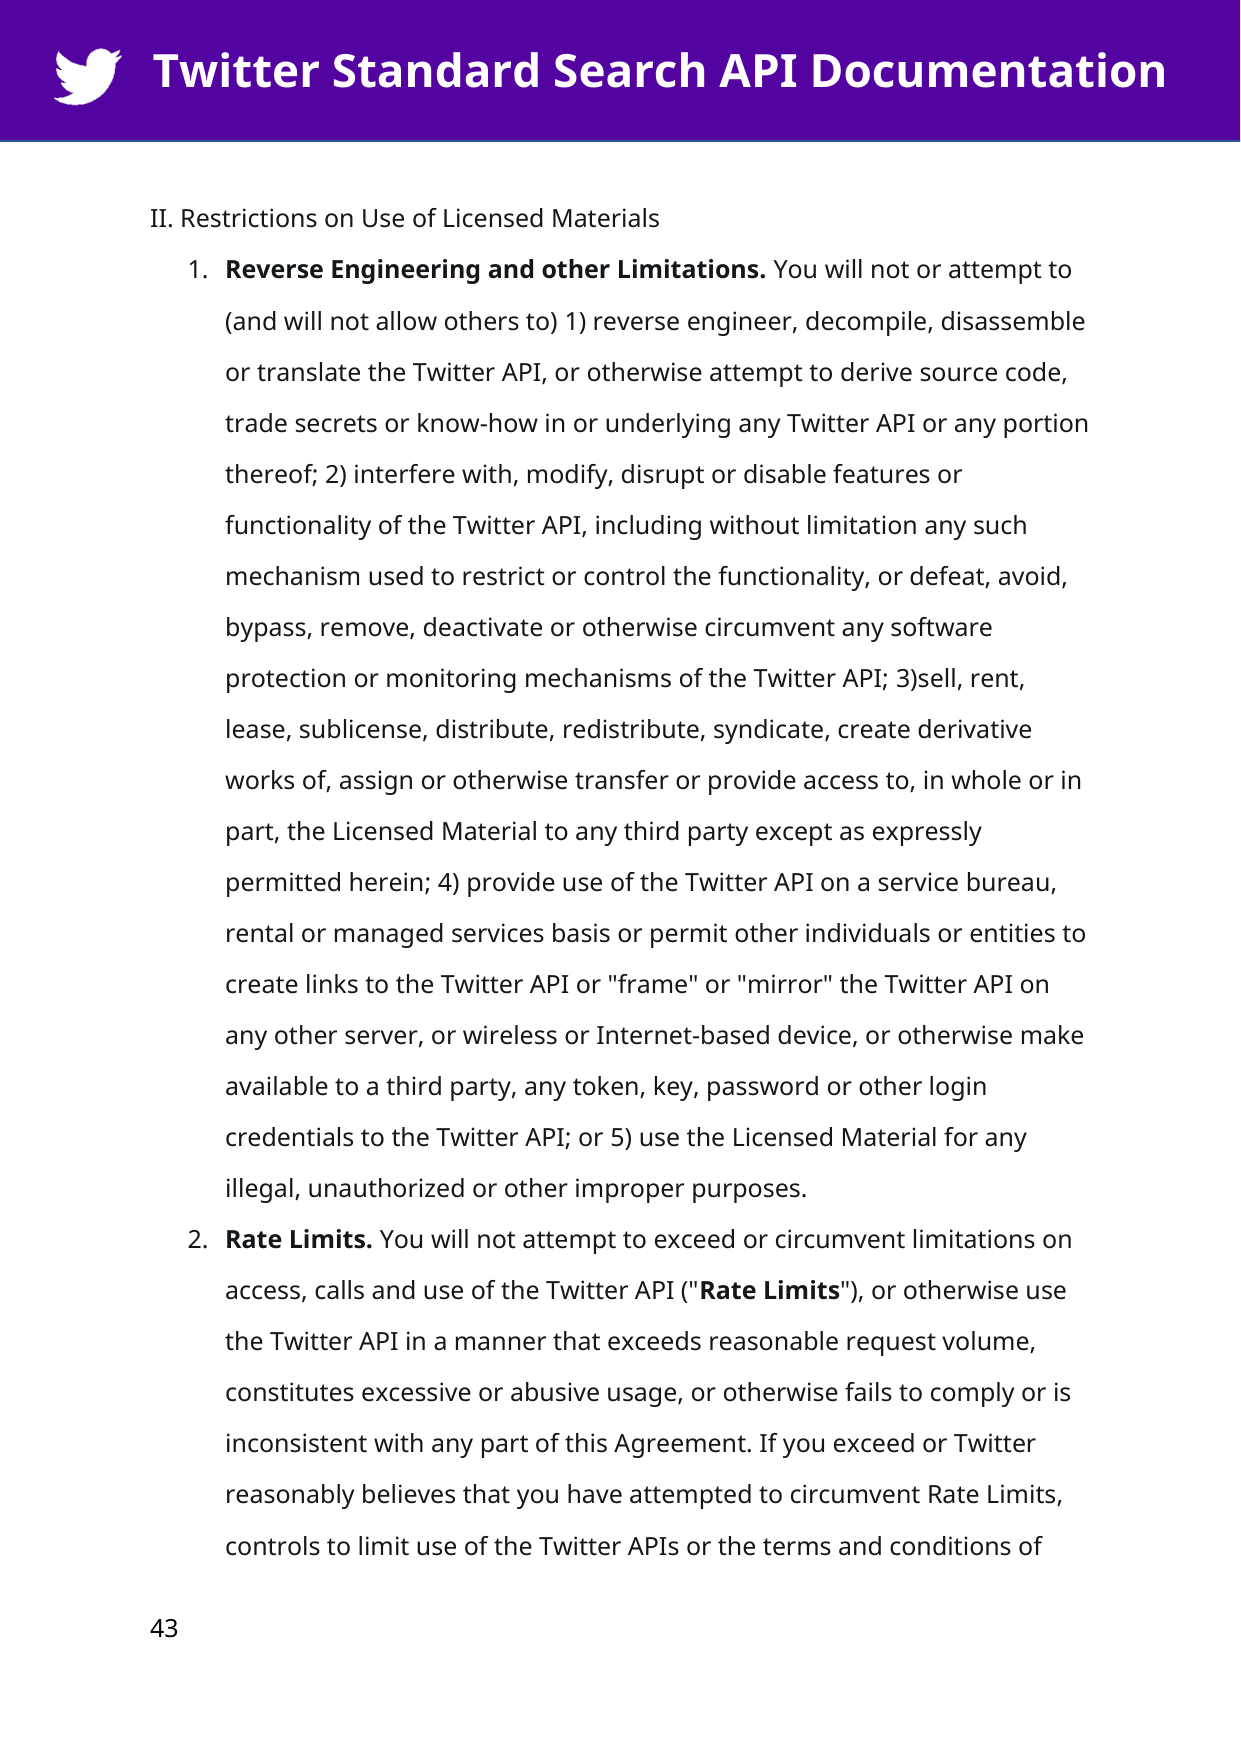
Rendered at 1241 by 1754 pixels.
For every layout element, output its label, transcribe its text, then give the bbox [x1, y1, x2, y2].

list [187, 1222, 1090, 1562]
picture [33, 22, 142, 131]
list Reverse Engineering and other Limitations. You will not or attempt to (and will not allow others to) 1) reverse engineer, decompile, disassemble or translate the Twitter API, or otherwise attempt to derive source code, trade secrets or know-how in or underlying any Twitter API or any portion thereof; 2) interfere with, modify, disrupt or disable features or functionality of the Twitter API, including without limitation any such mechanism used to restrict or control the functionality, or defeat, avoid, bypass, remove, deactivate or otherwise circumvent any software protection or monitoring mechanisms of the Twitter API; 3)sell, rent, lease, sublicense, distribute, redistribute, syndicate, create derivative works of, assign or otherwise transfer or provide access to, in whole or in part, the Licensed Material to any third party except as expressly permitted herein; 4) provide use of the Twitter API on a service bureau, rental or managed services basis or permit other individuals or entities to create links to the Twitter API or "frame" or "mirror" the Twitter API on any other server, or wireless or Internet-based device, or otherwise make available to a third party, any token, key, password or other login credentials to the Twitter API; or 5) use the Licensed Material for any illegal, unauthorized or other improper purposes. [187, 252, 1090, 1205]
subtitle II. Restrictions on Use of Licensed Materials [150, 201, 1090, 235]
